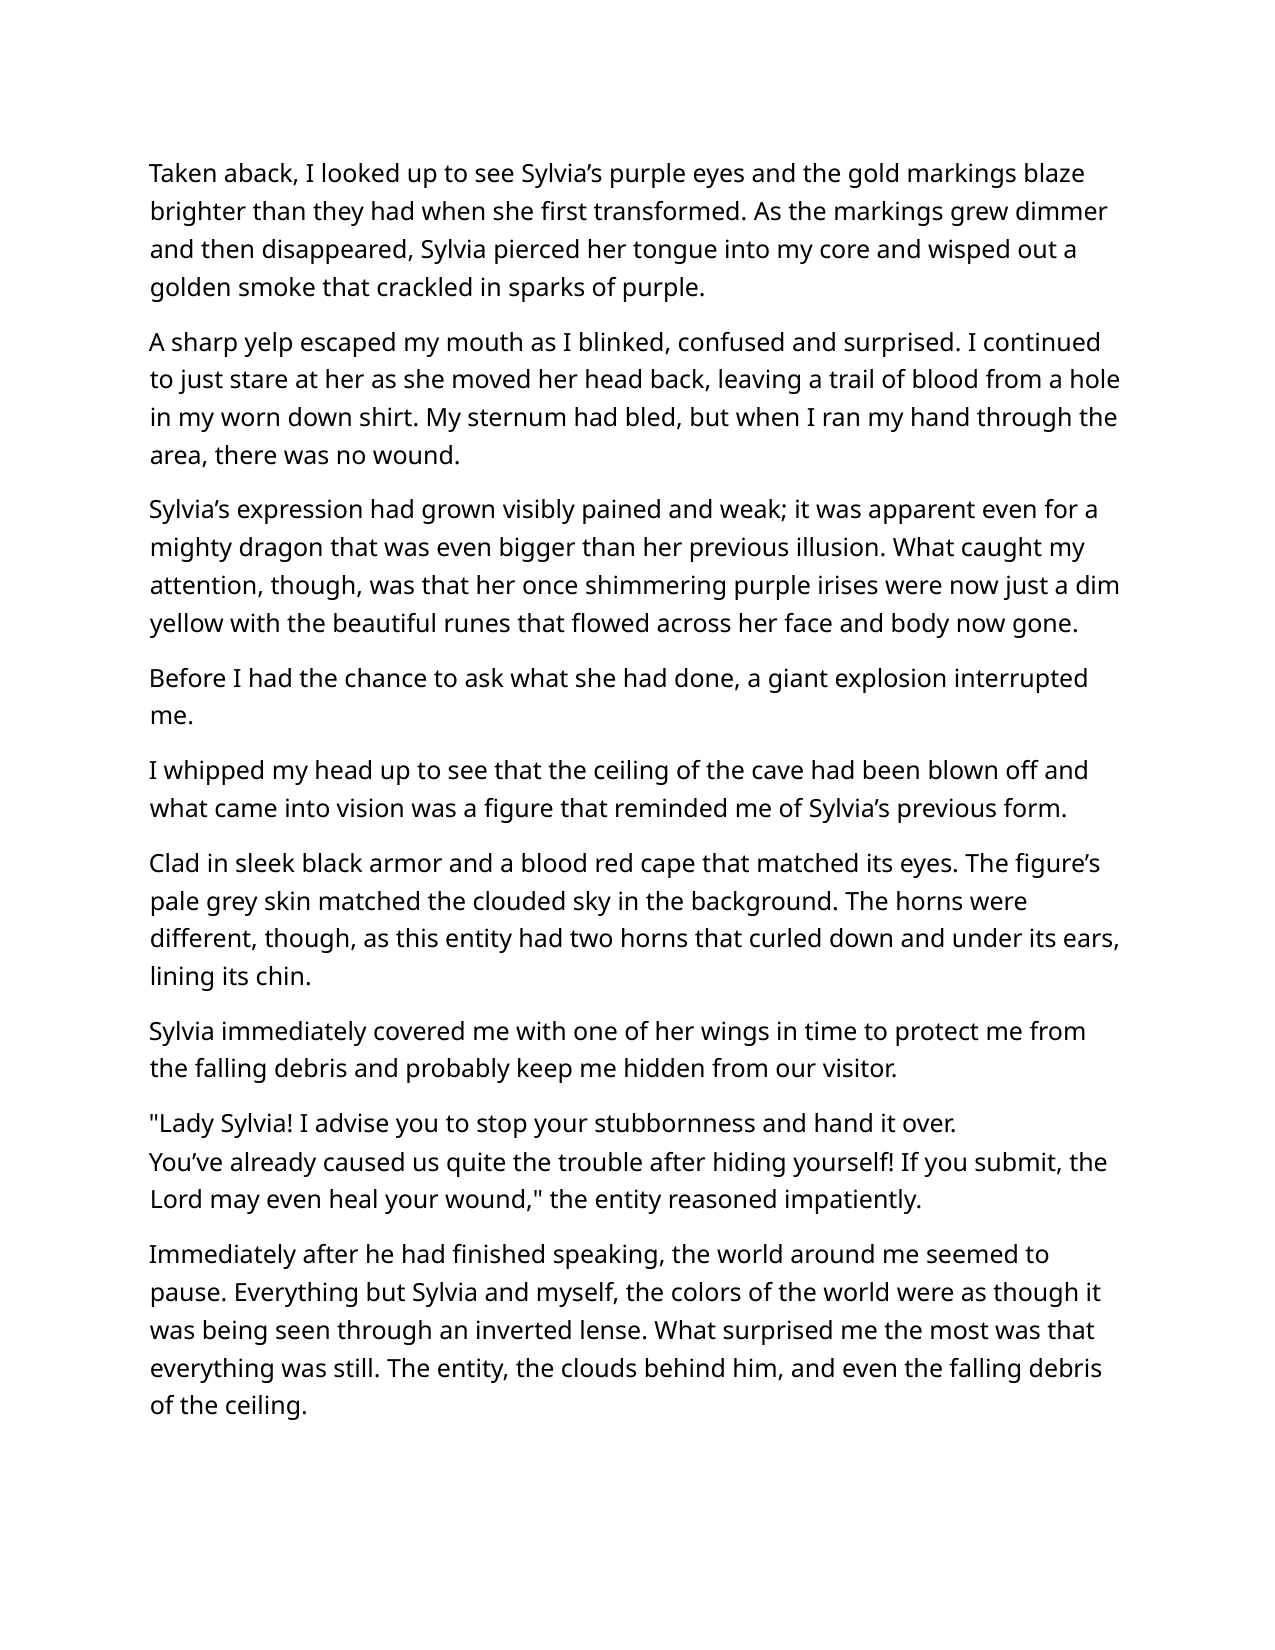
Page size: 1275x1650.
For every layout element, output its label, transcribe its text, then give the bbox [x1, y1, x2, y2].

text "Lady Sylvia! I advise you to stop your stubbornness and hand it over. [148, 1106, 1124, 1140]
text Sylvia’s expression had grown visibly pained and weak; it was apparent even for a mighty dragon that was even bigger than her previous illusion. What caught my attention, though, was that her once shimmering purple irises were now just a dim yellow with the beautiful runes that flowed across her face and body now gone. [148, 492, 1124, 639]
text Taken aback, I looked up to see Sylvia’s purple eyes and the gold markings blaze brighter than they had when she first transformed. As the markings grew dimmer and then disappeared, Sylvia pierced her tongue into my core and wisped out a golden smoke that crackled in sparks of purple. [148, 156, 1124, 303]
text Clad in sleek black armor and a blood red cape that matched its eyes. The figure’s pale grey skin matched the clouded sky in the background. The horns were different, though, as this entity had two horns that curled down and under its ears, lining its chin. [148, 845, 1124, 993]
text Before I had the chance to ask what she had done, a giant explosion interrupted me. [148, 660, 1124, 732]
text A sharp yelp escaped my mouth as I blinked, confused and surprised. I continued to just stare at her as she moved her head back, leaving a trail of blood from a hole in my worn down shirt. My sternum had bled, but when I ran my hand through the area, there was no wound. [148, 324, 1124, 471]
text I whipped my head up to see that the ceiling of the cave had been blown off and what came into vision was a figure that reminded me of Sylvia’s previous form. [148, 753, 1124, 824]
text Sylvia immediately covered me with one of her wings in time to protect me from the falling debris and probably keep me hidden from our visitor. [148, 1013, 1124, 1085]
text You’ve already caused us quite the trouble after hiding yourself! If you submit, the Lord may even heal your wound," the entity reasoned impatiently. [148, 1144, 1124, 1216]
text Immediately after he had finished speaking, the world around me seemed to pause. Everything but Sylvia and myself, the colors of the world were as though it was being seen through an inverted lense. What surprised me the most was that everything was still. The entity, the clouds behind him, and even the falling debris of the ceiling. [148, 1237, 1124, 1422]
